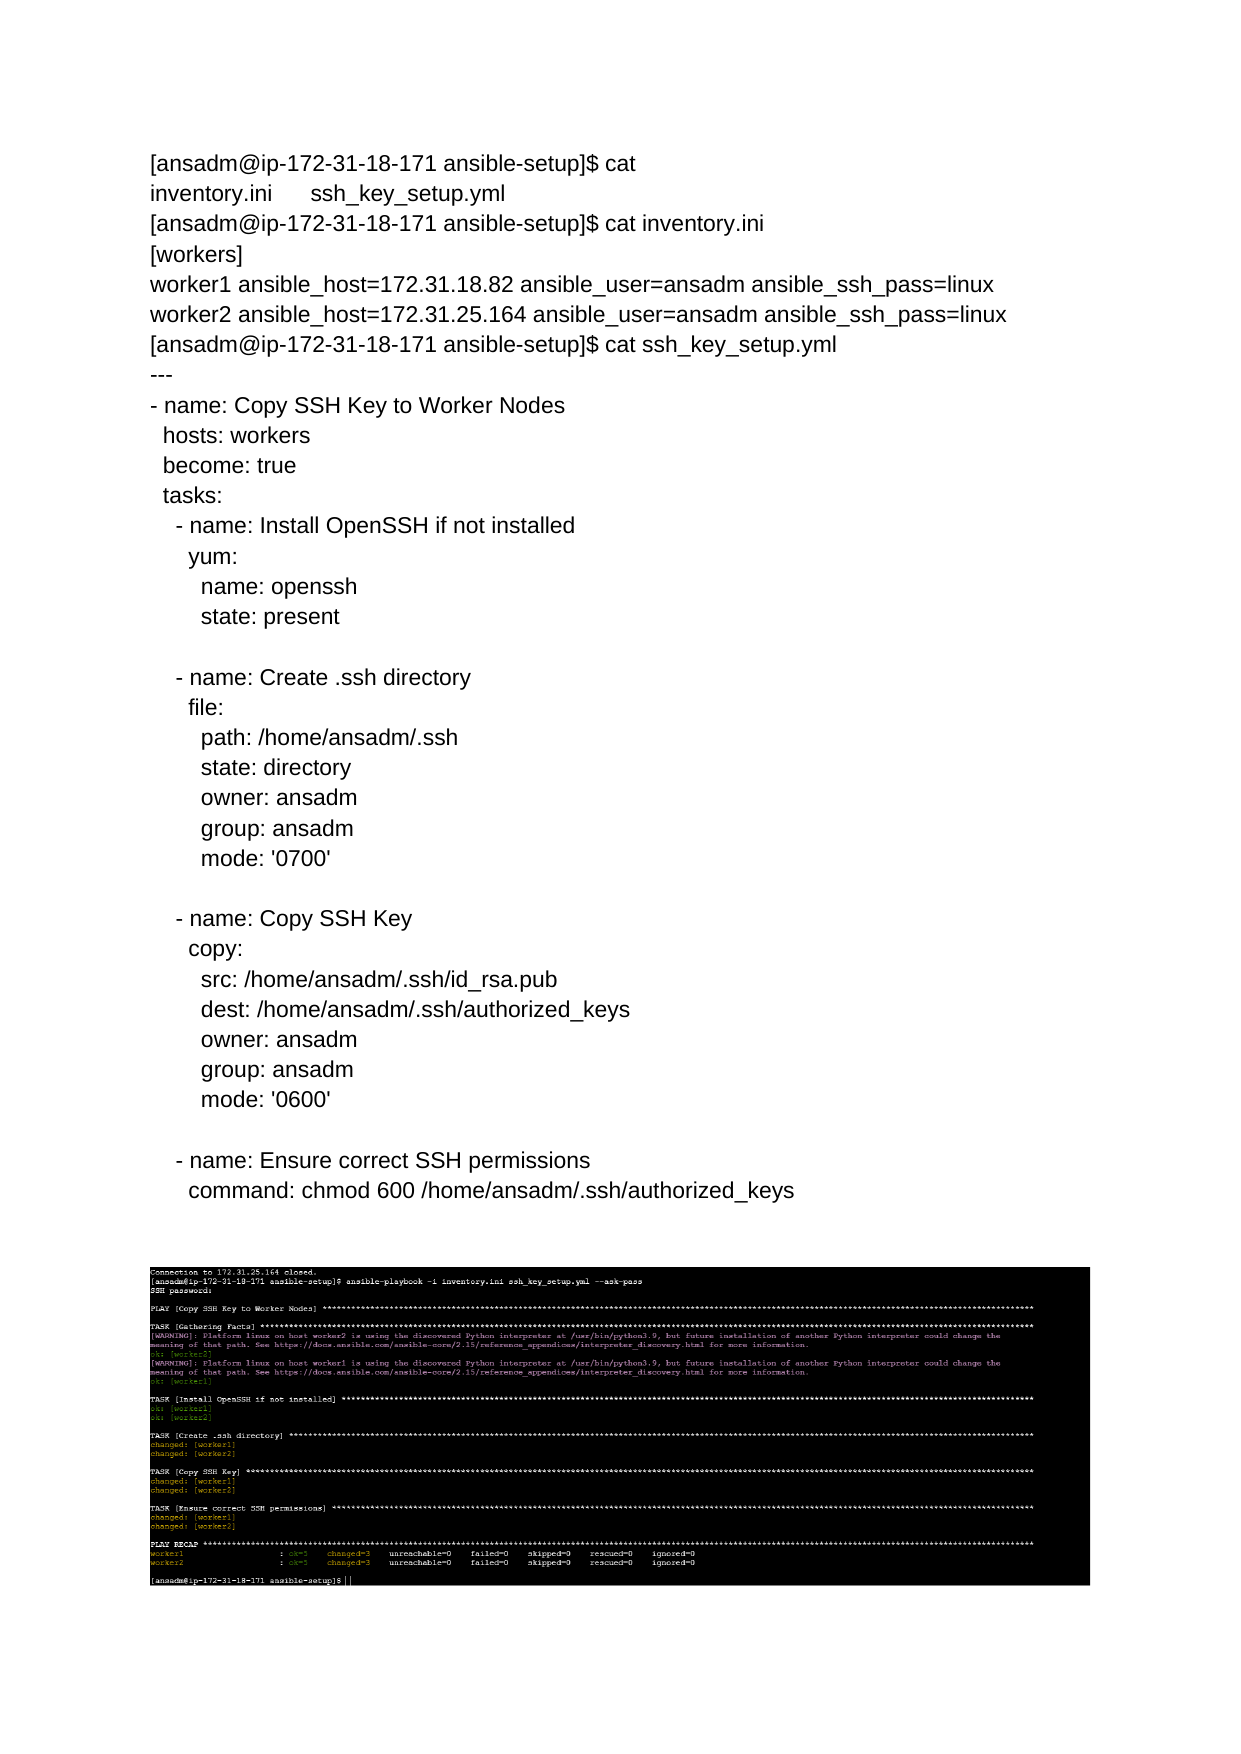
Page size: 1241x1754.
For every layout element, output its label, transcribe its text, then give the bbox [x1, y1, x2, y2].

text [workers] [150, 241, 1090, 267]
text - name: Copy SSH Key to Worker Nodes [150, 392, 1090, 418]
text group: ansadm [150, 1056, 1090, 1083]
text [ansadm@ip-172-31-18-171 ansible-setup]$ cat [150, 150, 1090, 176]
text yum: [150, 543, 1090, 569]
text mode: '0700' [150, 845, 1090, 871]
text state: present [150, 603, 1090, 629]
text src: /home/ansadm/.ssh/id_rsa.pub [150, 966, 1090, 992]
text hosts: workers [150, 422, 1090, 448]
text mode: '0600' [150, 1086, 1090, 1113]
text worker2 ansible_host=172.31.25.164 ansible_user=ansadm ansible_ssh_pass=linux [150, 301, 1090, 327]
text path: /home/ansadm/.ssh [150, 724, 1090, 750]
text - name: Ensure correct SSH permissions [150, 1147, 1090, 1173]
text tasks: [150, 482, 1090, 509]
text - name: Copy SSH Key [150, 905, 1090, 932]
text [ansadm@ip-172-31-18-171 ansible-setup]$ cat inventory.ini [150, 210, 1090, 237]
text [ansadm@ip-172-31-18-171 ansible-setup]$ cat ssh_key_setup.yml [150, 331, 1090, 358]
text owner: ansadm [150, 1026, 1090, 1052]
text dest: /home/ansadm/.ssh/authorized_keys [150, 996, 1090, 1022]
text name: openssh [150, 573, 1090, 599]
text - name: Create .ssh directory [150, 663, 1090, 690]
text inventory.ini ssh_key_setup.yml [150, 180, 1090, 207]
text owner: ansadm [150, 784, 1090, 811]
text command: chmod 600 /home/ansadm/.ssh/authorized_keys [150, 1177, 1090, 1203]
text group: ansadm [150, 814, 1090, 841]
text worker1 ansible_host=172.31.18.82 ansible_user=ansadm ansible_ssh_pass=linux [150, 271, 1090, 297]
text file: [150, 694, 1090, 720]
text state: directory [150, 754, 1090, 781]
picture [150, 1267, 1091, 1593]
text become: true [150, 452, 1090, 478]
text - name: Install OpenSSH if not installed [150, 512, 1090, 539]
text copy: [150, 935, 1090, 962]
text --- [150, 361, 1090, 388]
